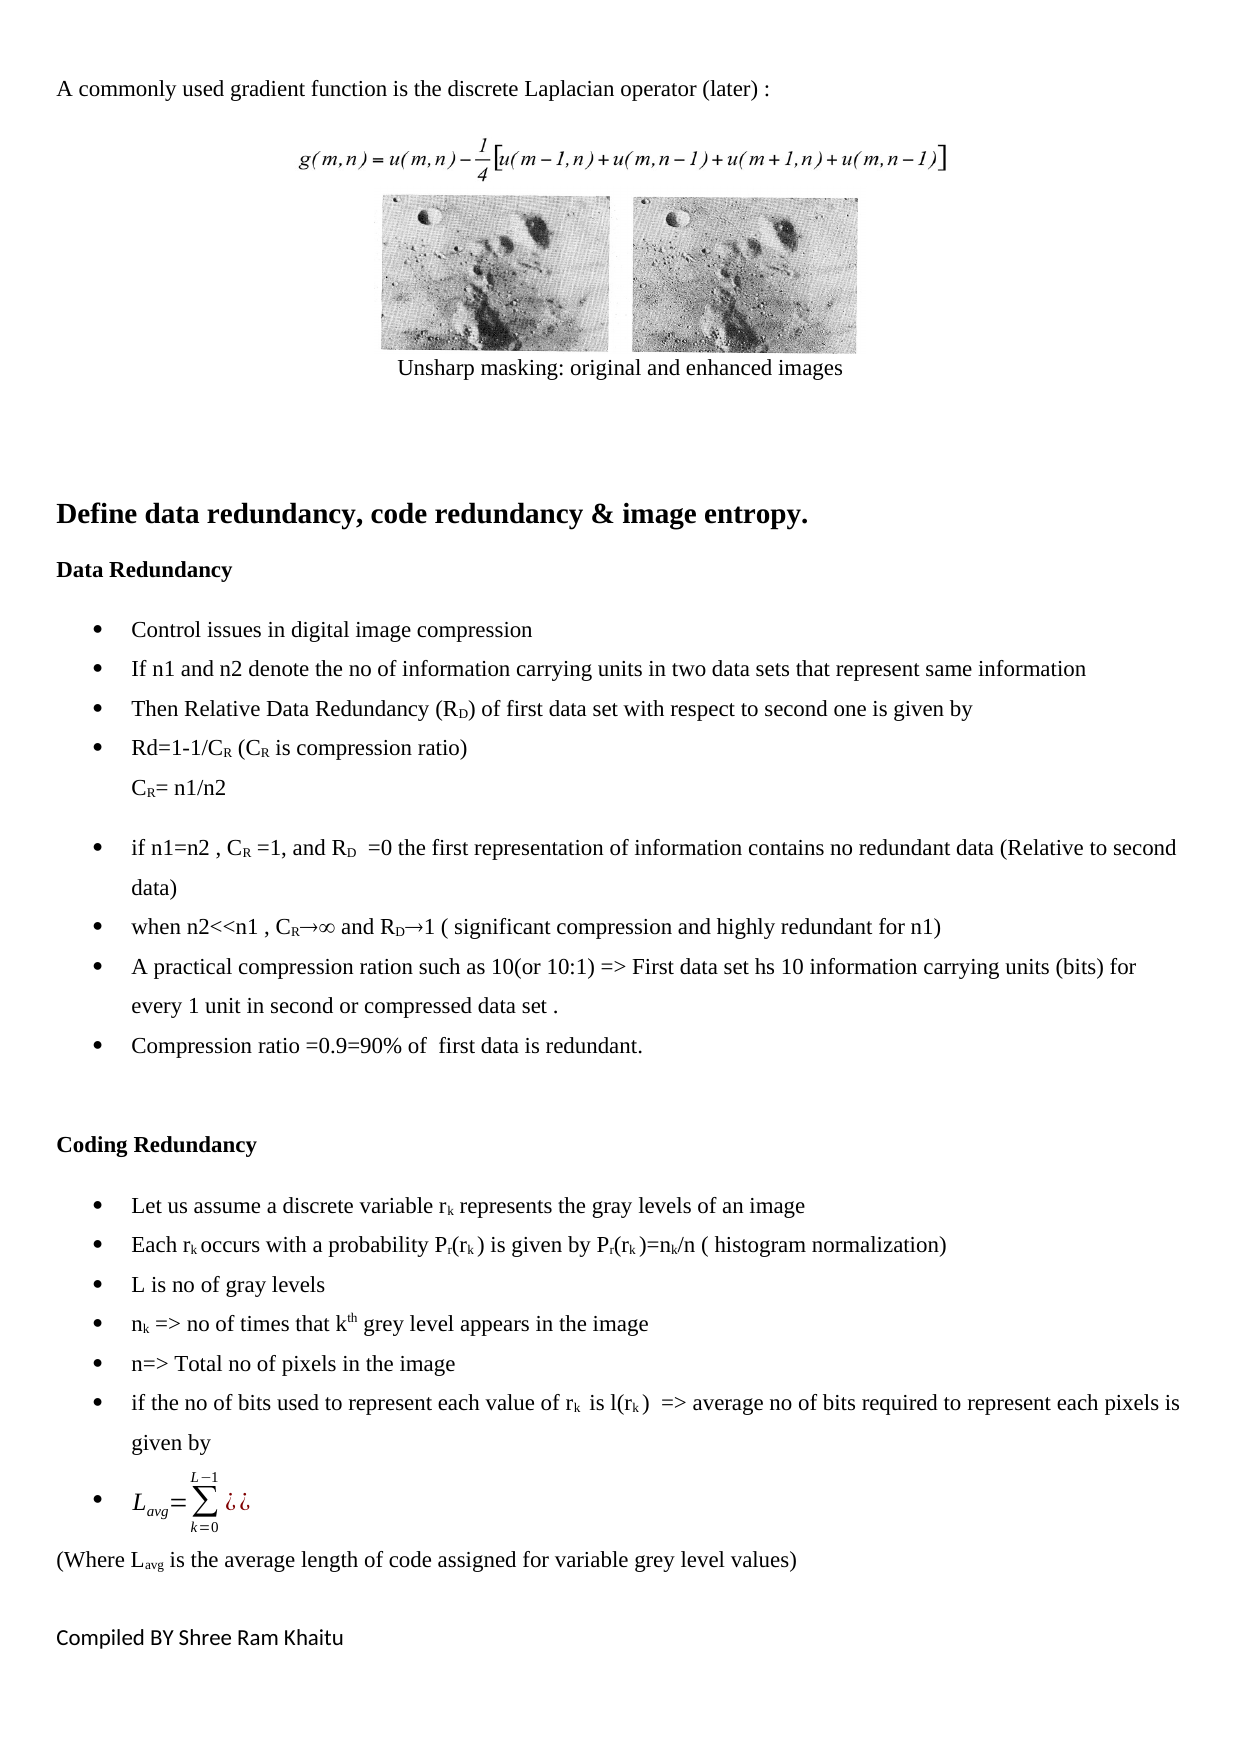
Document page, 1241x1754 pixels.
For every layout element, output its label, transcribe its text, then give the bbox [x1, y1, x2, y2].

list Each rk occurs with a probability Pr(rk ) is given by Pr(rk )=nk/n ( histogram normalization) [94, 1231, 1184, 1258]
picture [294, 130, 946, 354]
list if the no of bits used to represent each value of rk is l(rk ) => average no of bits required to represent each pixels is given by [94, 1389, 1184, 1455]
text Unsharp masking: original and enhanced images [56, 354, 1184, 380]
list Rd=1-1/CR (CR is compression ratio) [94, 734, 1184, 761]
list Then Relative Data Redundancy (RD) of first data set with respect to second one is given by [94, 695, 1184, 721]
text A commonly used gradient function is the discrete Laplacian operator (later) : [56, 75, 1184, 101]
list Let us assume a discrete variable rk represents the gray levels of an image [94, 1192, 1184, 1218]
list If n1 and n2 denote the no of information carrying units in two data sets that represent same information [94, 656, 1184, 682]
list n=> Total no of pixels in the image [94, 1350, 1184, 1376]
list A practical compression ration such as 10(or 10:1) => First data set hs 10 information carrying units (bits) for every 1 unit in second or compressed data set . [94, 953, 1184, 1018]
text (Where Lavg is the average length of code assigned for variable grey level values) [56, 1546, 1184, 1572]
list if n1=n2 , CR =1, and RD =0 the first representation of information contains no redundant data (Relative to second data) [94, 834, 1184, 900]
text CR= n1/n2 [131, 774, 1184, 800]
list nk => no of times that kth grey level appears in the image [94, 1310, 1184, 1337]
list when n2<<n1 , CR and RD1 ( significant compression and highly redundant for n1) [94, 913, 1184, 939]
list Compression ratio =0.9=90% of first data is redundant. [94, 1032, 1184, 1058]
list Control issues in digital image compression [94, 616, 1184, 642]
text Coding Redundancy [56, 1131, 1184, 1158]
text Define data redundancy, code redundancy & image entropy. [56, 465, 1184, 530]
list L is no of gray levels [94, 1271, 1184, 1297]
text Data Redundancy [56, 556, 1184, 582]
